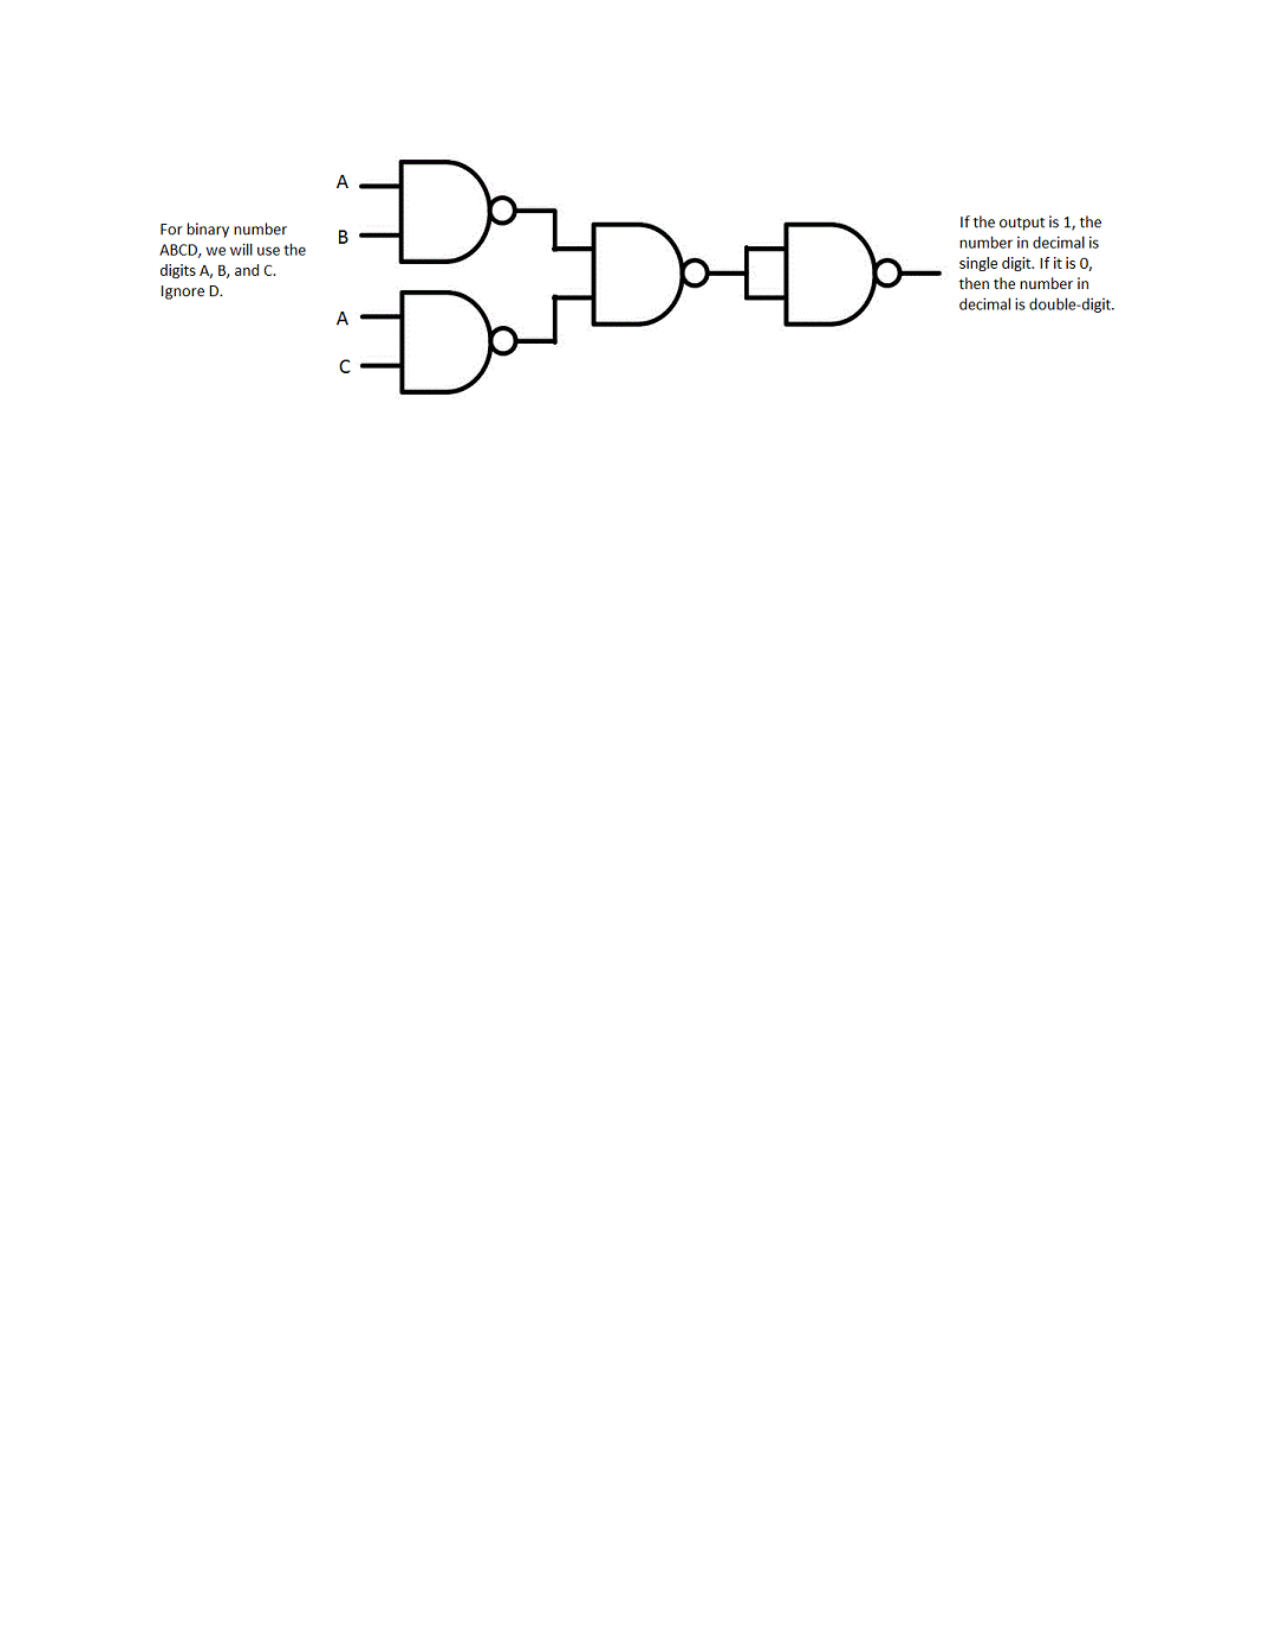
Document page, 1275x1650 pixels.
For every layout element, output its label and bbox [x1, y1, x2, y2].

picture [150, 150, 1124, 409]
